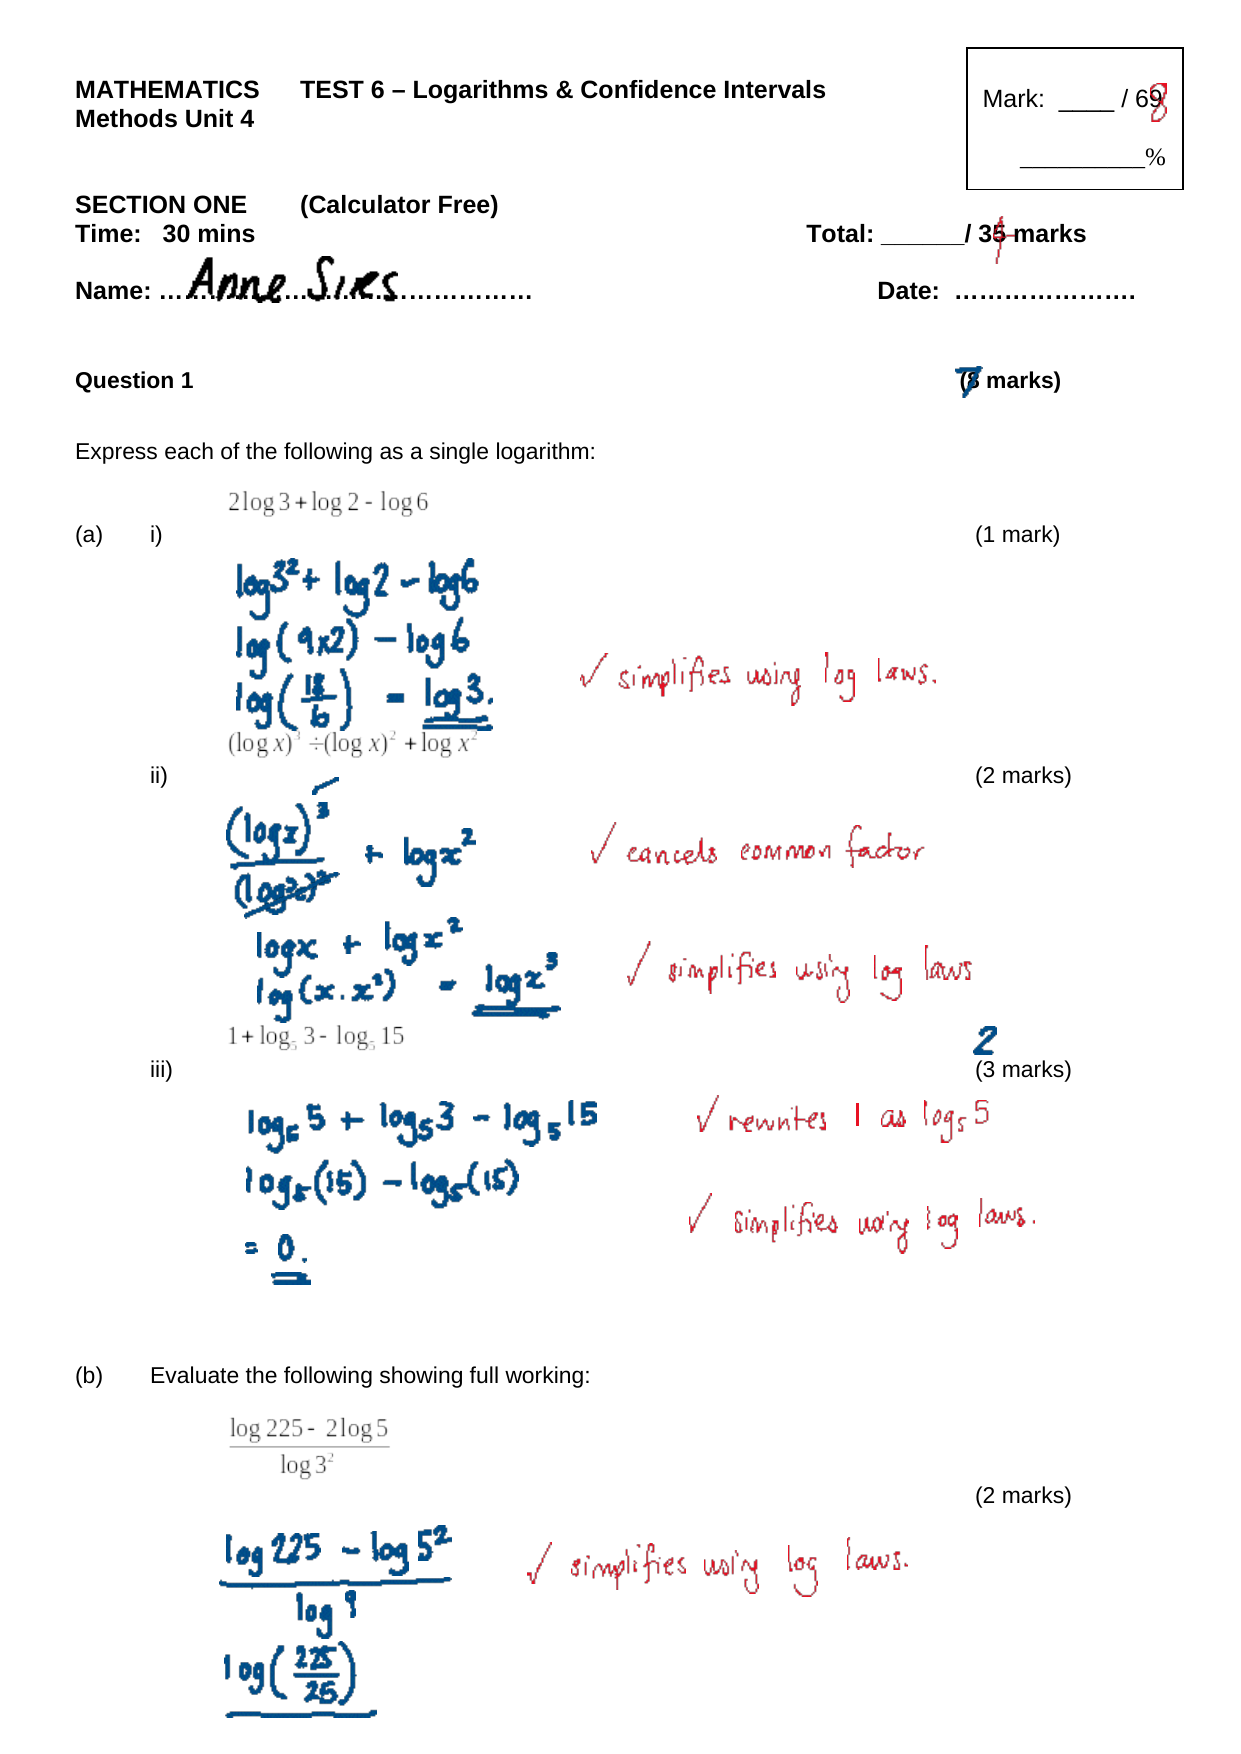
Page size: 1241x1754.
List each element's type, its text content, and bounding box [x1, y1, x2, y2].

picture [689, 1193, 712, 1233]
text Question 1 (8 marks) [75, 367, 955, 394]
picture [878, 658, 936, 685]
text SECTION ONE (Calculator Free) [75, 190, 1165, 219]
picture [257, 917, 561, 1023]
picture [924, 1100, 1001, 1143]
picture [825, 652, 855, 702]
picture [735, 1202, 838, 1244]
picture [1150, 83, 1167, 122]
text iii) (3 marks) [75, 1019, 1165, 1083]
picture [591, 822, 717, 865]
picture [704, 1550, 759, 1594]
text Time: 30 mins Total: ______/ 35 marks [75, 219, 993, 247]
picture [188, 256, 398, 303]
picture [874, 955, 902, 1001]
picture [925, 945, 983, 980]
picture [527, 1542, 552, 1584]
picture [278, 1234, 307, 1263]
picture [271, 1272, 311, 1285]
picture [224, 1641, 377, 1718]
picture [226, 802, 340, 919]
text Question 1 (8 marks) [983, 367, 1165, 394]
picture [236, 558, 493, 731]
picture [246, 1100, 597, 1210]
picture [796, 954, 850, 1003]
picture [418, 1525, 452, 1561]
text Express each of the following as a single logarithm: [75, 438, 1165, 464]
picture [571, 1543, 686, 1590]
picture [365, 845, 383, 864]
text (2 marks) [150, 1413, 1165, 1508]
picture [312, 777, 339, 795]
picture [973, 1026, 997, 1055]
text MATHEMATICS TEST 6 – Logarithms & Confidence Intervals [75, 75, 966, 104]
picture [627, 941, 776, 994]
picture [881, 1110, 906, 1127]
picture [245, 1242, 258, 1254]
list (2 marks) [150, 725, 1165, 788]
picture [979, 1198, 1035, 1227]
picture [697, 1095, 826, 1132]
text Methods Unit 4 [75, 104, 966, 132]
text (b) Evaluate the following showing full working: [75, 1362, 1165, 1389]
picture [741, 825, 926, 868]
text Name: ……………………………………… Date: …………………. [75, 276, 1165, 305]
picture [404, 828, 476, 887]
picture [859, 1211, 909, 1254]
picture [927, 1206, 958, 1249]
text Time: 30 mins Total: ______/ 35 marks [1015, 219, 1165, 247]
list i) (1 mark) [75, 489, 1165, 547]
picture [580, 653, 801, 706]
picture [847, 1537, 908, 1570]
picture [219, 1533, 452, 1639]
picture [342, 1531, 409, 1576]
picture [788, 1545, 818, 1597]
picture [955, 366, 983, 398]
picture [993, 216, 1015, 264]
